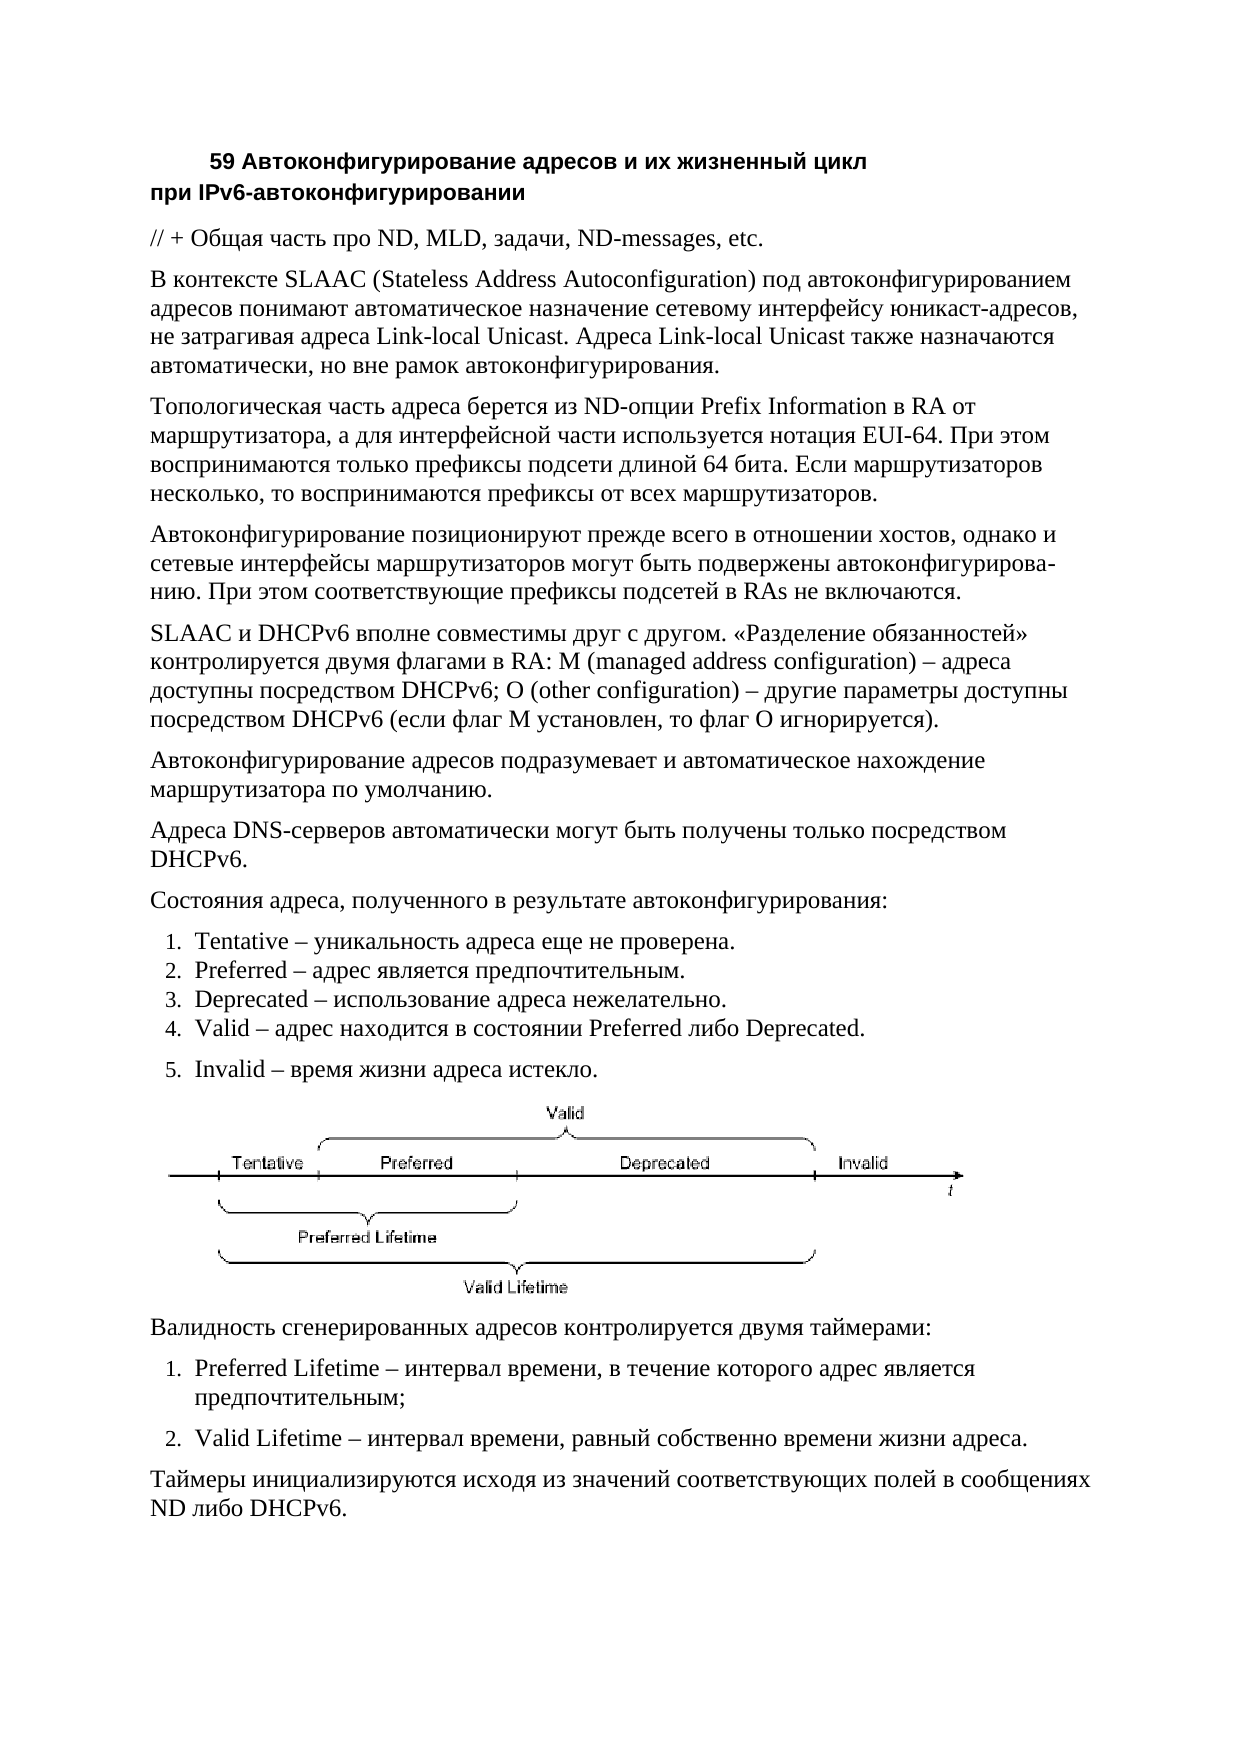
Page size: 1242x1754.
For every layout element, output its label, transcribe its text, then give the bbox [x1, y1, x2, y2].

text Валидность сгенерированных адресов контролируется двумя таймерами: [150, 1312, 1092, 1340]
picture [164, 1095, 970, 1299]
text В контексте SLAAC (Stateless Address Autoconfiguration) под автоконфигурированием адресов понимают автоматическое назначение сетевому интерфейсу юникаст-адресов, не затрагивая адреса Link-local Unicast. Адреса Link-local Unicast также назначаются автоматически, но вне рамок автоконфигурирования. [150, 264, 1092, 379]
list Preferred Lifetime – интервал времени, в течение которого адрес является предпочтительным; [165, 1353, 1092, 1410]
text Состояния адреса, полученного в результате автоконфигурирования: [150, 885, 1092, 914]
text // + Общая часть про ND, MLD, задачи, ND-messages, etc. [150, 223, 1092, 251]
list Valid Lifetime – интервал времени, равный собственно времени жизни адреса. [165, 1423, 1092, 1452]
text 59 Автоконфигурирование адресов и их жизненный цикл при IPv6-автоконфигурировании [150, 148, 914, 205]
list Preferred – адрес является предпочтительным. [165, 955, 1092, 984]
list Valid – адрес находится в состоянии Preferred либо Deprecated. [165, 1013, 1092, 1041]
list Tentative – уникальность адреса еще не проверена. [165, 926, 1092, 955]
text Таймеры инициализируются исходя из значений соответствующих полей в сообщениях ND либо DHCPv6. [150, 1464, 1092, 1522]
text Автоконфигурирование адресов подразумевает и автоматическое нахождение маршрутизатора по умолчанию. [150, 745, 1092, 803]
text Адреса DNS-серверов автоматически могут быть получены только посредством DHCPv6. [150, 815, 1092, 873]
text Автоконфигурирование позиционируют прежде всего в отношении хостов, однако и сетевые интерфейсы маршрутизаторов могут быть подвержены автоконфигурированию. При этом соответствующие префиксы подсетей в RAs не включаются. [150, 519, 1092, 605]
text Топологическая часть адреса берется из ND-опции Prefix Information в RA от маршрутизатора, а для интерфейсной части используется нотация EUI-64. При этом воспринимаются только префиксы подсети длиной 64 бита. Если маршрутизаторов несколько, то воспринимаются префиксы от всех маршрутизаторов. [150, 391, 1092, 506]
list Invalid – время жизни адреса истекло. [165, 1054, 1092, 1083]
text SLAAC и DHCPv6 вполне совместимы друг с другом. «Разделение обязанностей» контролируется двумя флагами в RA: M (managed address configuration) – адреса доступны посредством DHCPv6; O (other configuration) – другие параметры доступны посредством DHCPv6 (если флаг M установлен, то флаг O игнорируется). [150, 618, 1092, 733]
list Deprecated – использование адреса нежелательно. [165, 984, 1092, 1013]
